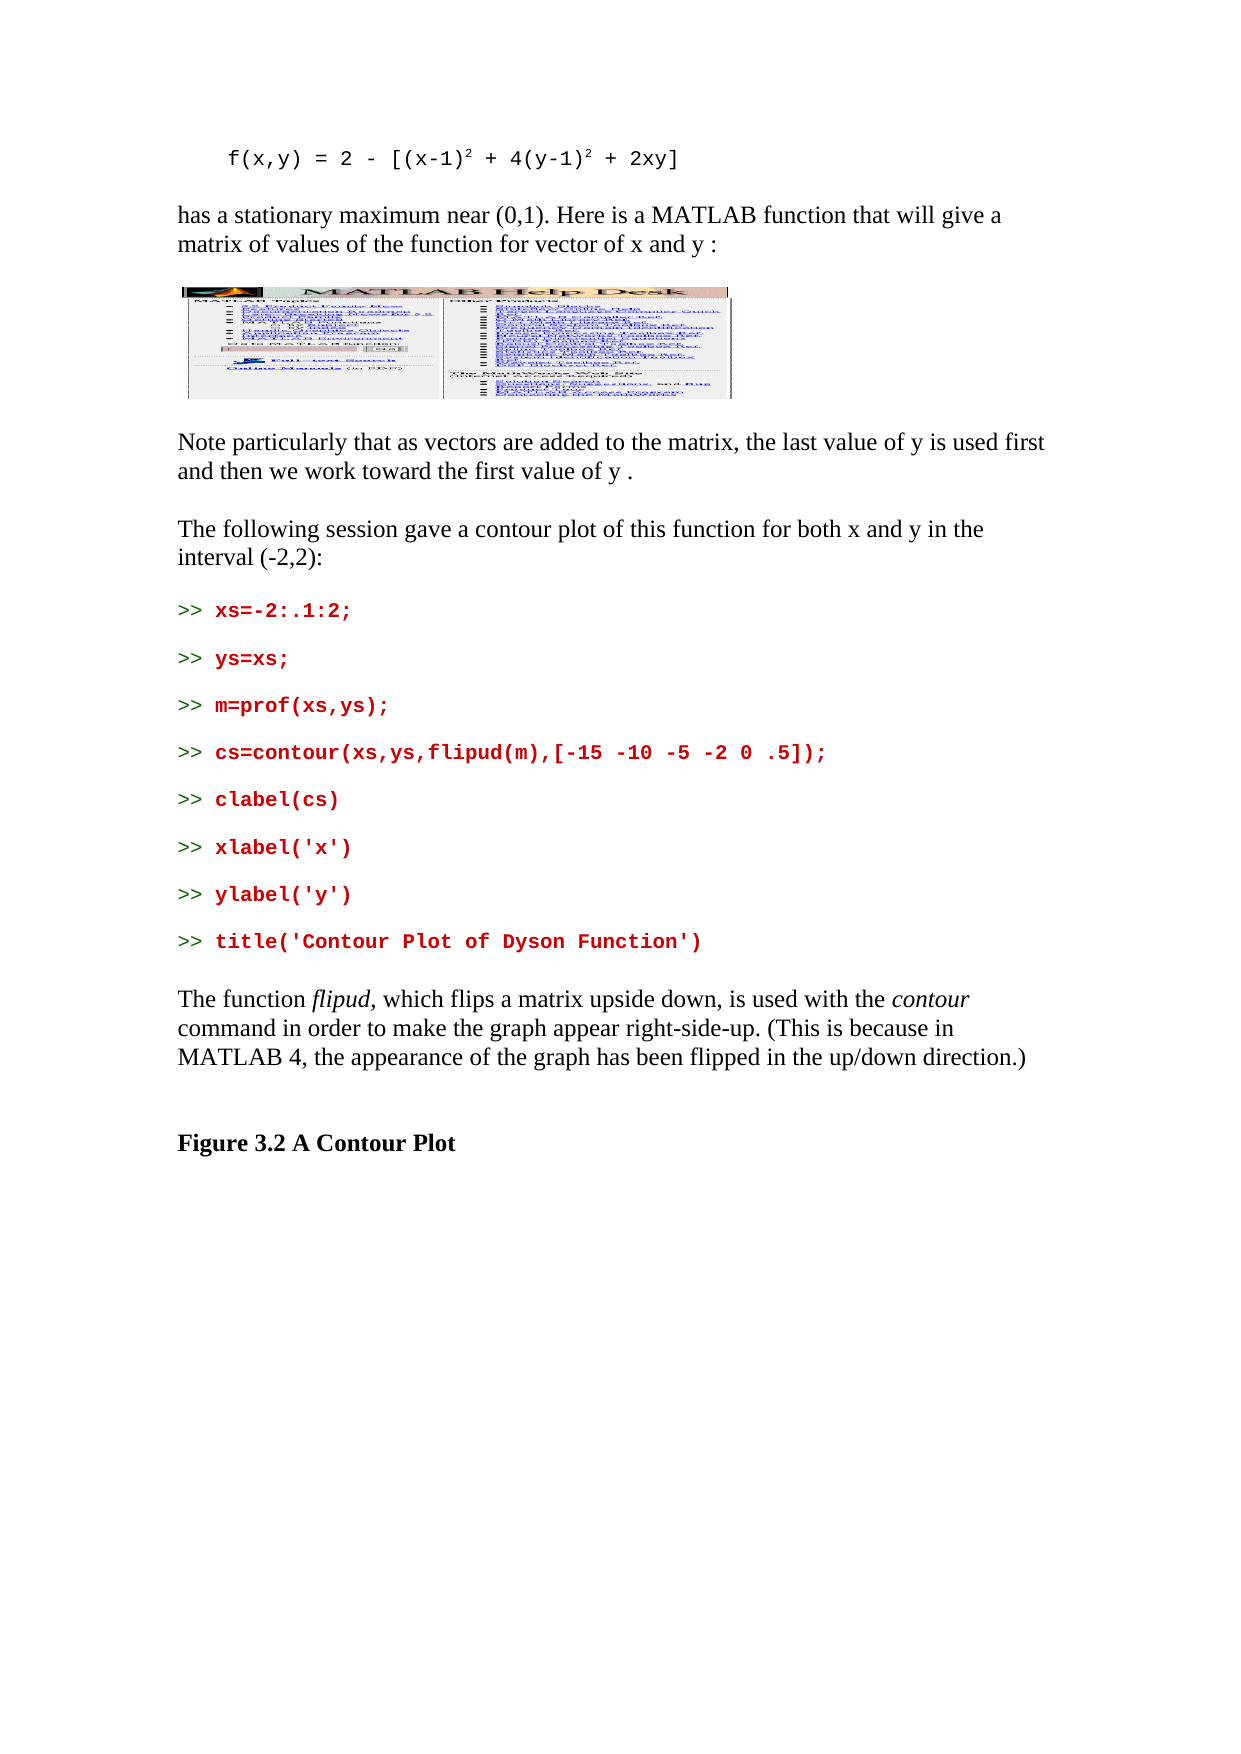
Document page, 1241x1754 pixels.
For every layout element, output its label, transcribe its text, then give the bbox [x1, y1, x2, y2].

text >> ys=xs; [177, 648, 1063, 671]
picture [177, 287, 744, 399]
text >> title('Contour Plot of Dyson Function') [177, 931, 1063, 955]
text >> xlabel('x') [177, 837, 1063, 860]
text >> m=prof(xs,ys); [177, 695, 1063, 718]
text >> xs=-2:.1:2; [177, 600, 1063, 624]
text >> ylabel('y') [177, 884, 1063, 908]
text has a stationary maximum near (0,1). Here is a MATLAB function that will give a matrix of values of the function for vector of x and y : [177, 200, 1063, 258]
text Note particularly that as vectors are added to the matrix, the last value of y is used first and then we work toward the first value of y . The following session gave a contour plot of this function for both x and y in the interval (-2,2): [177, 427, 1063, 571]
text >> clabel(cs) [177, 789, 1063, 813]
text The function flipud, which flips a matrix upside down, is used with the contour command in order to make the graph appear right-side-up. (This is because in MATLAB 4, the appearance of the graph has been flipped in the up/down direction.) Figure 3.2 A Contour Plot [177, 984, 1063, 1157]
text >> cs=contour(xs,ys,flipud(m),[-15 -10 -5 -2 0 .5]); [177, 742, 1063, 766]
text f(x,y) = 2 - [(x-1)2 + 4(y-1)2 + 2xy] [177, 148, 1063, 171]
